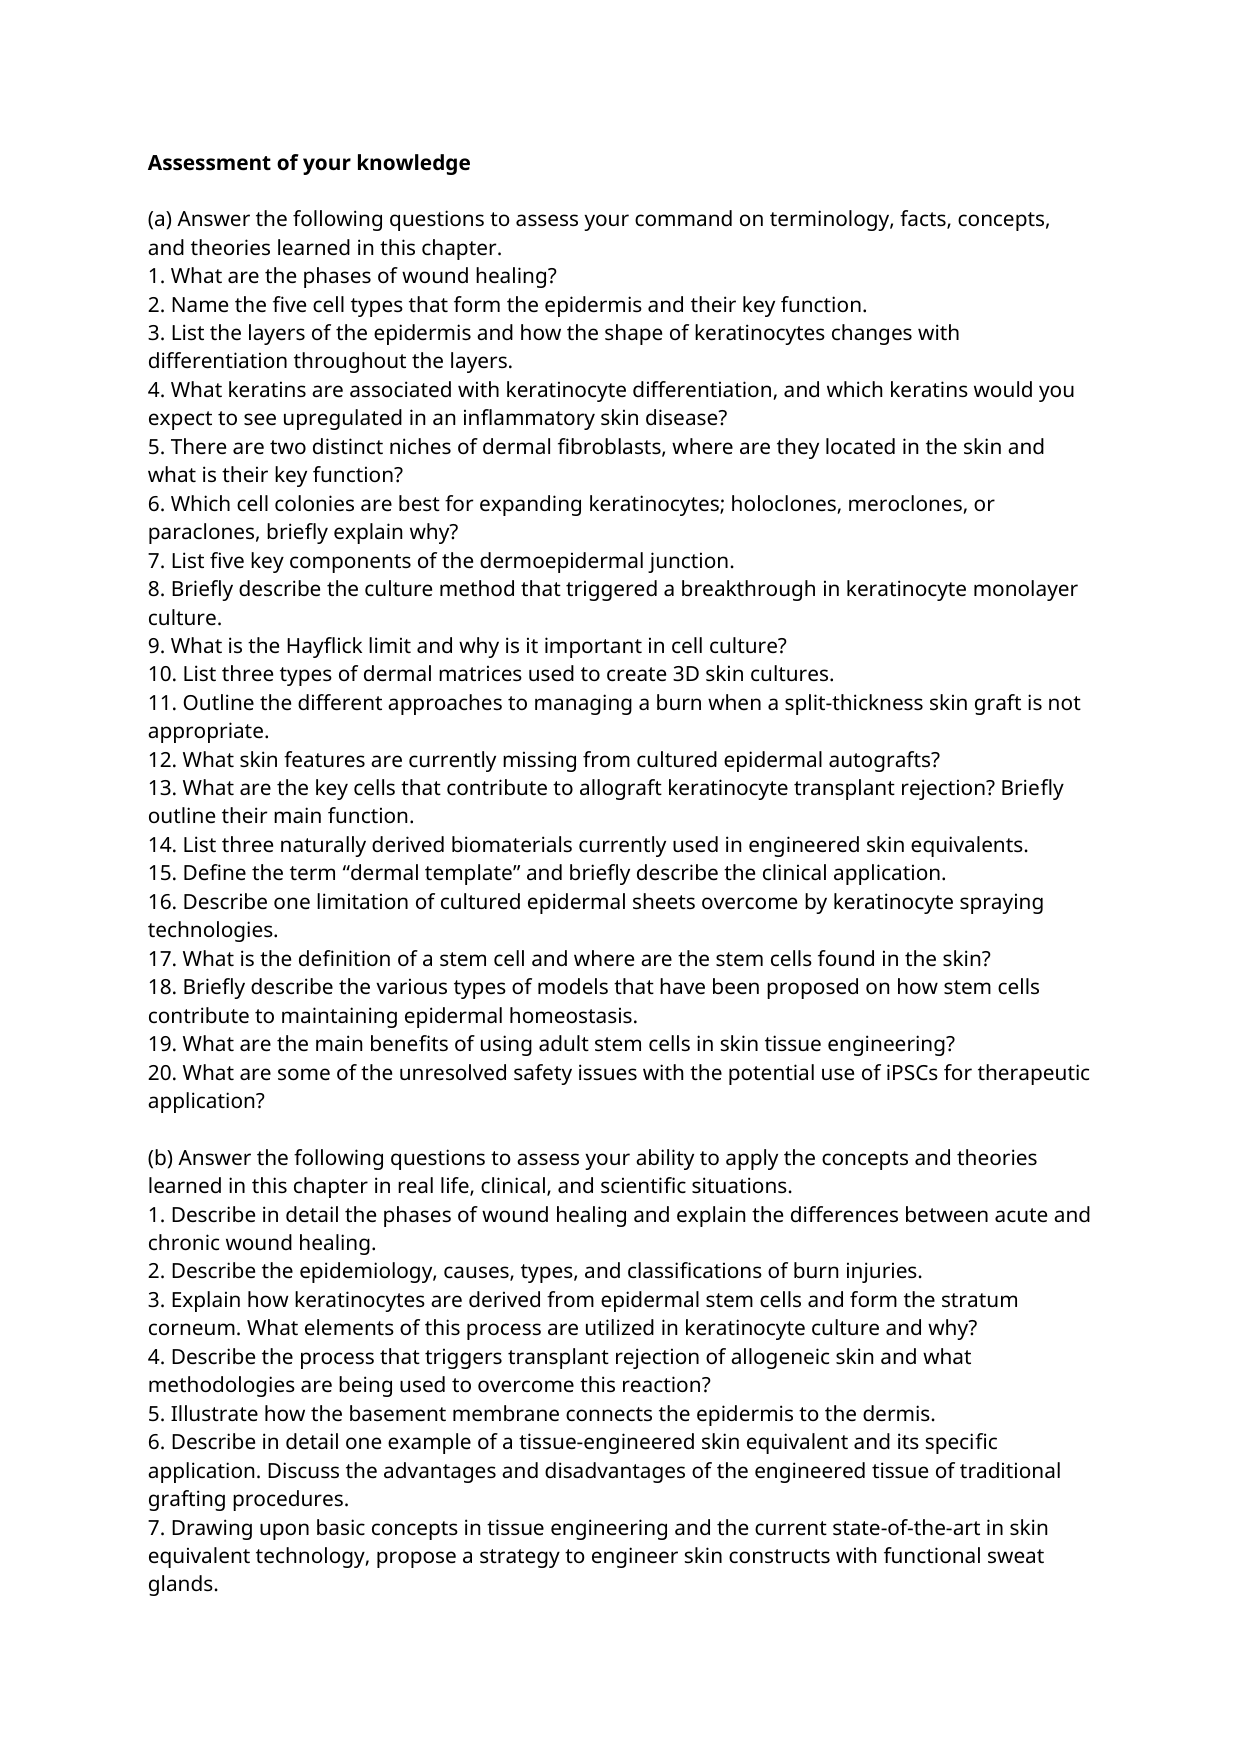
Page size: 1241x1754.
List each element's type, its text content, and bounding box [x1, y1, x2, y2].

text 11. Outline the different approaches to managing a burn when a split-thickness skin graft is not appropriate. [148, 688, 1093, 745]
text 4. What keratins are associated with keratinocyte differentiation, and which keratins would you expect to see upregulated in an inflammatory skin disease? [148, 375, 1093, 432]
text 9. What is the Hayflick limit and why is it important in cell culture? [148, 631, 1093, 659]
text (b) Answer the following questions to assess your ability to apply the concepts and theories learned in this chapter in real life, clinical, and scientific situations. [148, 1143, 1093, 1200]
text 7. Drawing upon basic concepts in tissue engineering and the current state-of-the-art in skin equivalent technology, propose a strategy to engineer skin constructs with functional sweat glands. [148, 1513, 1093, 1598]
text 15. Define the term “dermal template” and briefly describe the clinical application. [148, 858, 1093, 887]
text 18. Briefly describe the various types of models that have been proposed on how stem cells contribute to maintaining epidermal homeostasis. [148, 972, 1093, 1029]
text 3. Explain how keratinocytes are derived from epidermal stem cells and form the stratum corneum. What elements of this process are utilized in keratinocyte culture and why? [148, 1285, 1093, 1342]
text 1. What are the phases of wound healing? [148, 261, 1093, 290]
text 6. Which cell colonies are best for expanding keratinocytes; holoclones, meroclones, or paraclones, briefly explain why? [148, 489, 1093, 546]
text 2. Describe the epidemiology, causes, types, and classifications of burn injuries. [148, 1257, 1093, 1285]
text 8. Briefly describe the culture method that triggered a breakthrough in keratinocyte monolayer culture. [148, 574, 1093, 631]
text (a) Answer the following questions to assess your command on terminology, facts, concepts, and theories learned in this chapter. [148, 204, 1093, 261]
text 6. Describe in detail one example of a tissue-engineered skin equivalent and its specific application. Discuss the advantages and disadvantages of the engineered tissue of traditional grafting procedures. [148, 1427, 1093, 1513]
text 13. What are the key cells that contribute to allograft keratinocyte transplant rejection? Briefly outline their main function. [148, 773, 1093, 830]
text Assessment of your knowledge [148, 148, 1093, 176]
text 4. Describe the process that triggers transplant rejection of allogeneic skin and what methodologies are being used to overcome this reaction? [148, 1342, 1093, 1399]
text 5. There are two distinct niches of dermal fibroblasts, where are they located in the skin and [148, 432, 1093, 460]
text 17. What is the definition of a stem cell and where are the stem cells found in the skin? [148, 944, 1093, 972]
text 2. Name the five cell types that form the epidermis and their key function. [148, 290, 1093, 318]
text 7. List five key components of the dermoepidermal junction. [148, 546, 1093, 574]
text 16. Describe one limitation of cultured epidermal sheets overcome by keratinocyte spraying technologies. [148, 887, 1093, 944]
text 10. List three types of dermal matrices used to create 3D skin cultures. [148, 659, 1093, 688]
text 1. Describe in detail the phases of wound healing and explain the differences between acute and chronic wound healing. [148, 1200, 1093, 1257]
text 12. What skin features are currently missing from cultured epidermal autografts? [148, 745, 1093, 773]
text 14. List three naturally derived biomaterials currently used in engineered skin equivalents. [148, 830, 1093, 858]
text 20. What are some of the unresolved safety issues with the potential use of iPSCs for therapeutic application? [148, 1058, 1093, 1114]
text 3. List the layers of the epidermis and how the shape of keratinocytes changes with differentiation throughout the layers. [148, 318, 1093, 375]
text 19. What are the main benefits of using adult stem cells in skin tissue engineering? [148, 1029, 1093, 1058]
text 5. Illustrate how the basement membrane connects the epidermis to the dermis. [148, 1399, 1093, 1427]
text what is their key function? [148, 460, 1093, 489]
